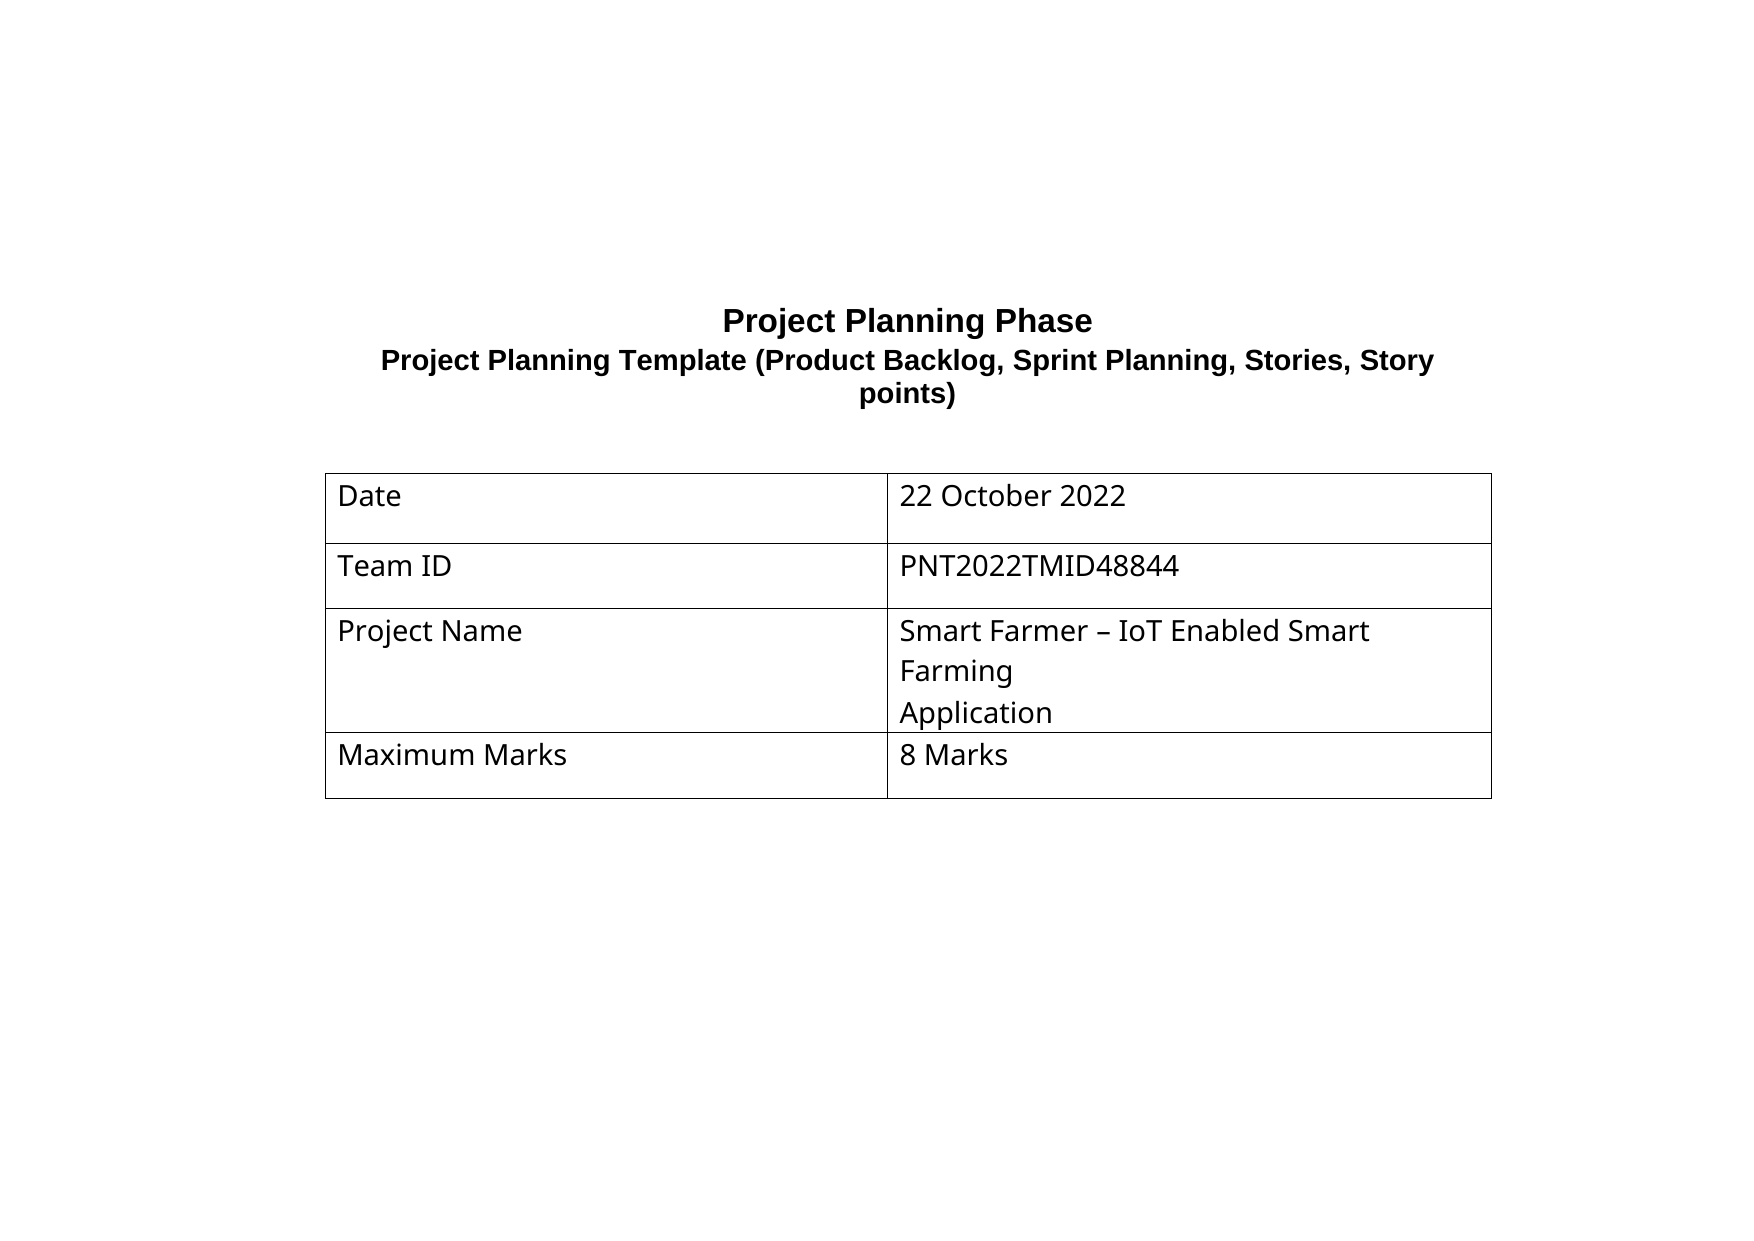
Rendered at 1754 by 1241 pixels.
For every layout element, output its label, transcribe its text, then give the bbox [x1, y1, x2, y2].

table_cell Smart Farmer – IoT Enabled Smart Farming Application [888, 609, 1491, 732]
text Project Planning Template (Product Backlog, Sprint Planning, Stories, Story points) [328, 343, 1486, 410]
table_header Date [326, 474, 887, 543]
table_cell Maximum Marks [326, 733, 887, 797]
title Project Planning Phase [328, 302, 1487, 340]
table_cell Team ID [326, 544, 887, 608]
table_cell PNT2022TMID48844 [888, 544, 1491, 608]
table_header 22 October 2022 [888, 474, 1491, 543]
table_cell Project Name [326, 609, 887, 732]
table_cell 8 Marks [888, 733, 1491, 797]
